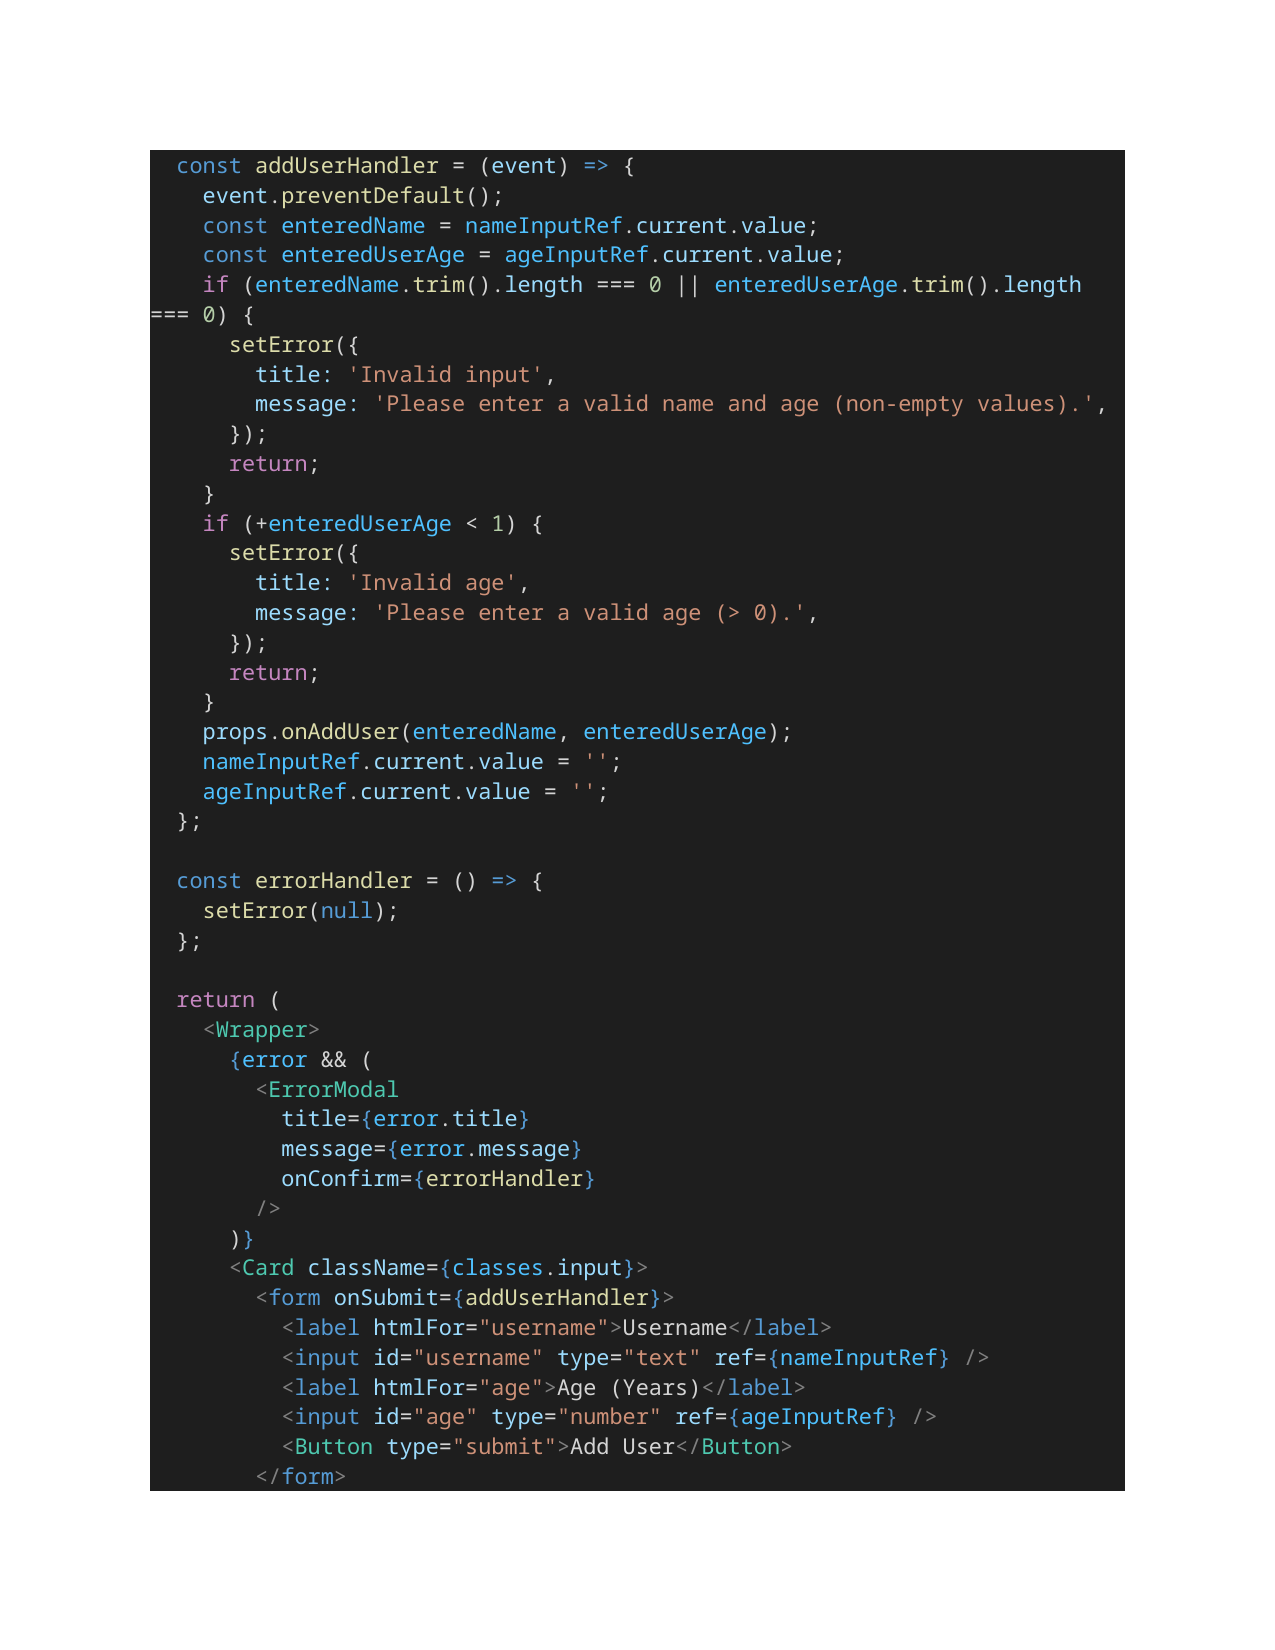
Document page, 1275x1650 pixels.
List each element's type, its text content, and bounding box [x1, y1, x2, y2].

text return; [150, 656, 1125, 686]
text <form onSubmit={addUserHandler}> [150, 1282, 1125, 1312]
text <Wrapper> [150, 1014, 1125, 1044]
text ageInputRef.current.value = ''; [150, 776, 1125, 805]
text if (enteredName.trim().length === 0 || enteredUserAge.trim().length === 0) { [150, 269, 1125, 329]
text title={error.title} [150, 1103, 1125, 1133]
text setError(null); [150, 895, 1125, 924]
text }); [150, 418, 1125, 448]
text const enteredUserAge = ageInputRef.current.value; [150, 239, 1125, 269]
text </form> [150, 1461, 1125, 1491]
text }); [150, 627, 1125, 656]
text <input id="age" type="number" ref={ageInputRef} /> [150, 1401, 1125, 1431]
text return; [150, 448, 1125, 478]
text if (+enteredUserAge < 1) { [150, 507, 1125, 537]
text {error && ( [150, 1044, 1125, 1073]
text const addUserHandler = (event) => { [150, 150, 1125, 180]
text const errorHandler = () => { [150, 865, 1125, 895]
text setError({ [150, 329, 1125, 358]
text nameInputRef.current.value = ''; [150, 746, 1125, 776]
text props.onAddUser(enteredName, enteredUserAge); [150, 716, 1125, 746]
text onConfirm={errorHandler} [150, 1163, 1125, 1193]
text <label htmlFor="username">Username</label> [150, 1312, 1125, 1342]
text } [150, 686, 1125, 716]
text title: 'Invalid age', [150, 567, 1125, 597]
text } [150, 478, 1125, 507]
text )} [150, 1222, 1125, 1252]
text message: 'Please enter a valid name and age (non-empty values).', [150, 388, 1125, 418]
text <label htmlFor="age">Age (Years)</label> [150, 1371, 1125, 1401]
text setError({ [150, 537, 1125, 567]
text return ( [150, 984, 1125, 1014]
text title: 'Invalid input', [150, 358, 1125, 388]
text }; [150, 924, 1125, 954]
text message: 'Please enter a valid age (> 0).', [150, 597, 1125, 627]
text const enteredName = nameInputRef.current.value; [150, 209, 1125, 239]
text /> [150, 1193, 1125, 1222]
text message={error.message} [150, 1133, 1125, 1163]
text <input id="username" type="text" ref={nameInputRef} /> [150, 1342, 1125, 1371]
text <Button type="submit">Add User</Button> [150, 1431, 1125, 1461]
text event.preventDefault(); [150, 180, 1125, 209]
text }; [150, 805, 1125, 835]
text <Card className={classes.input}> [150, 1252, 1125, 1282]
text <ErrorModal [150, 1073, 1125, 1103]
